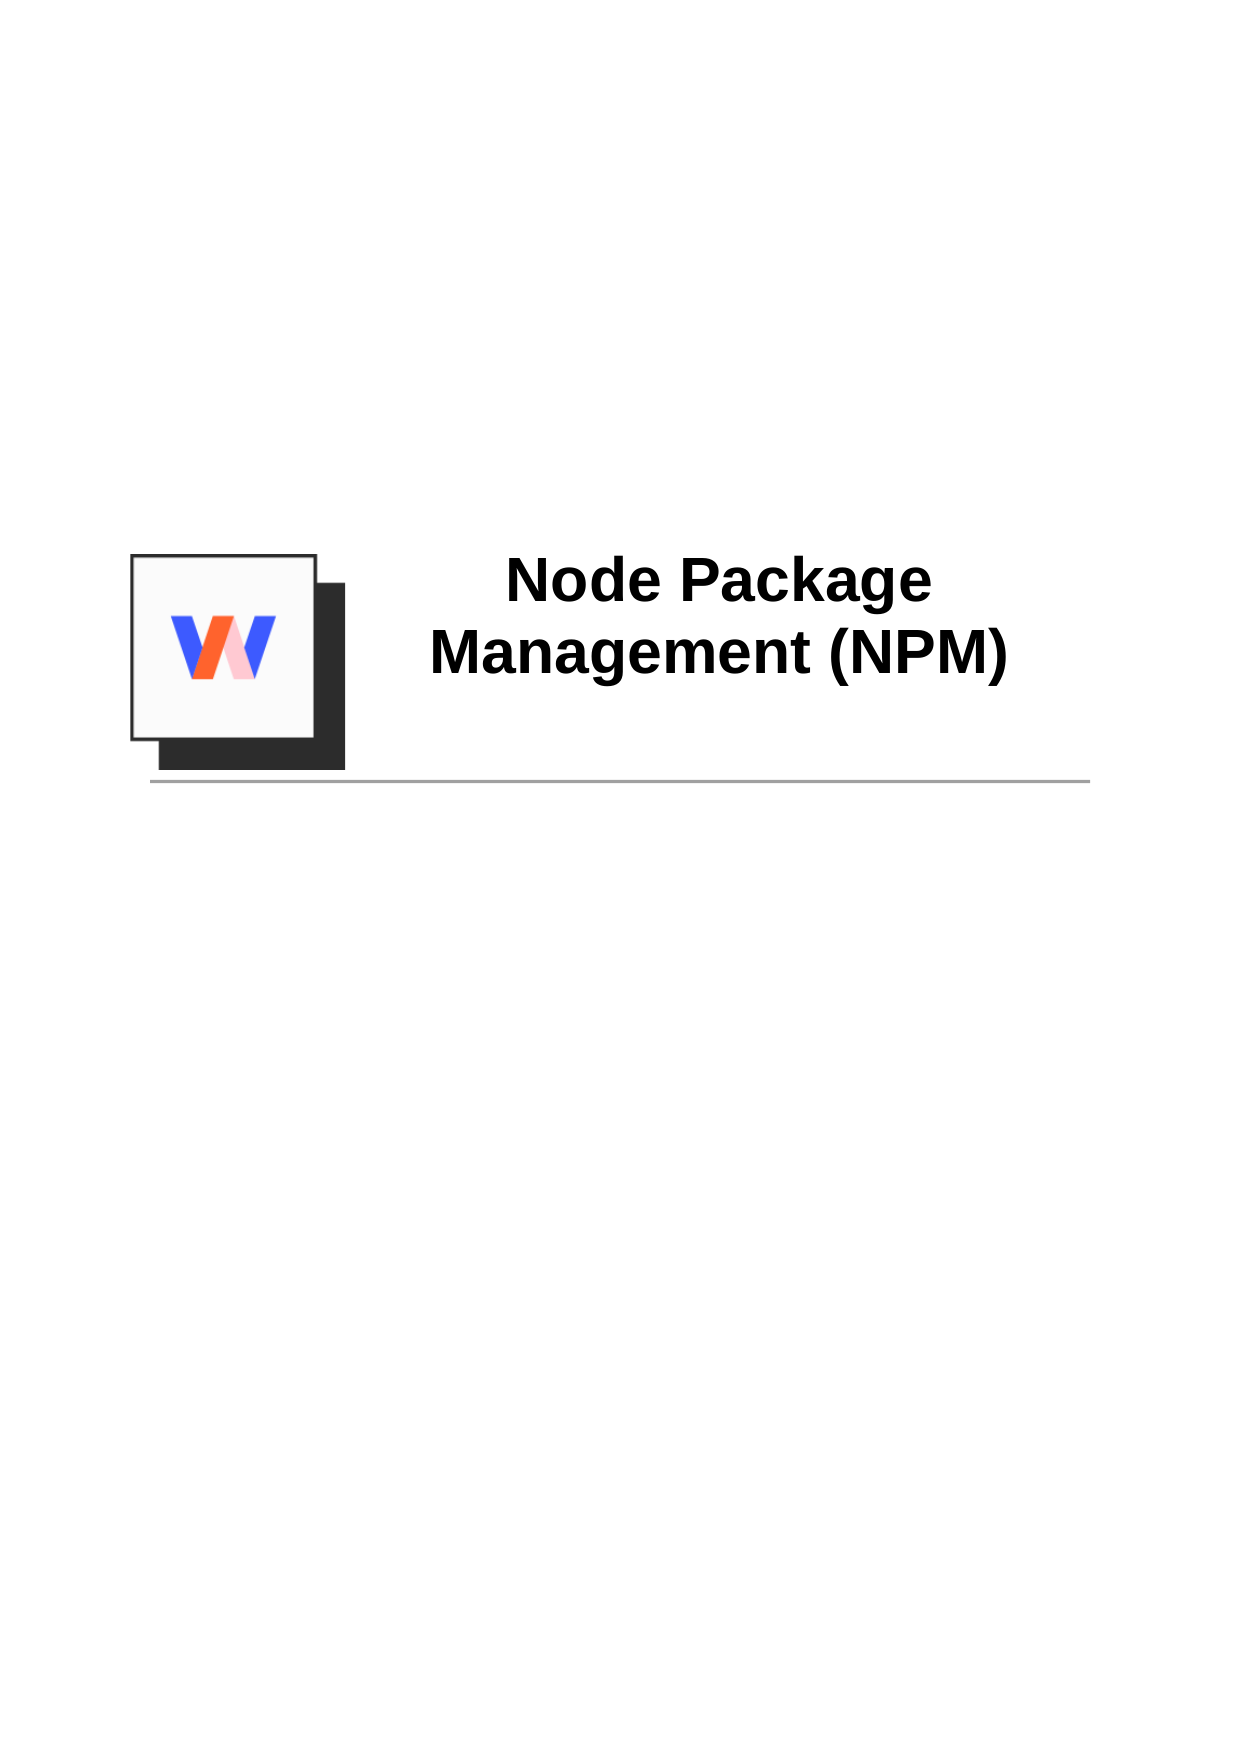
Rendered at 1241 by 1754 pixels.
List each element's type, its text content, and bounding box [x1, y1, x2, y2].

picture [130, 554, 346, 770]
title Node Package Management (NPM) [150, 543, 1090, 686]
